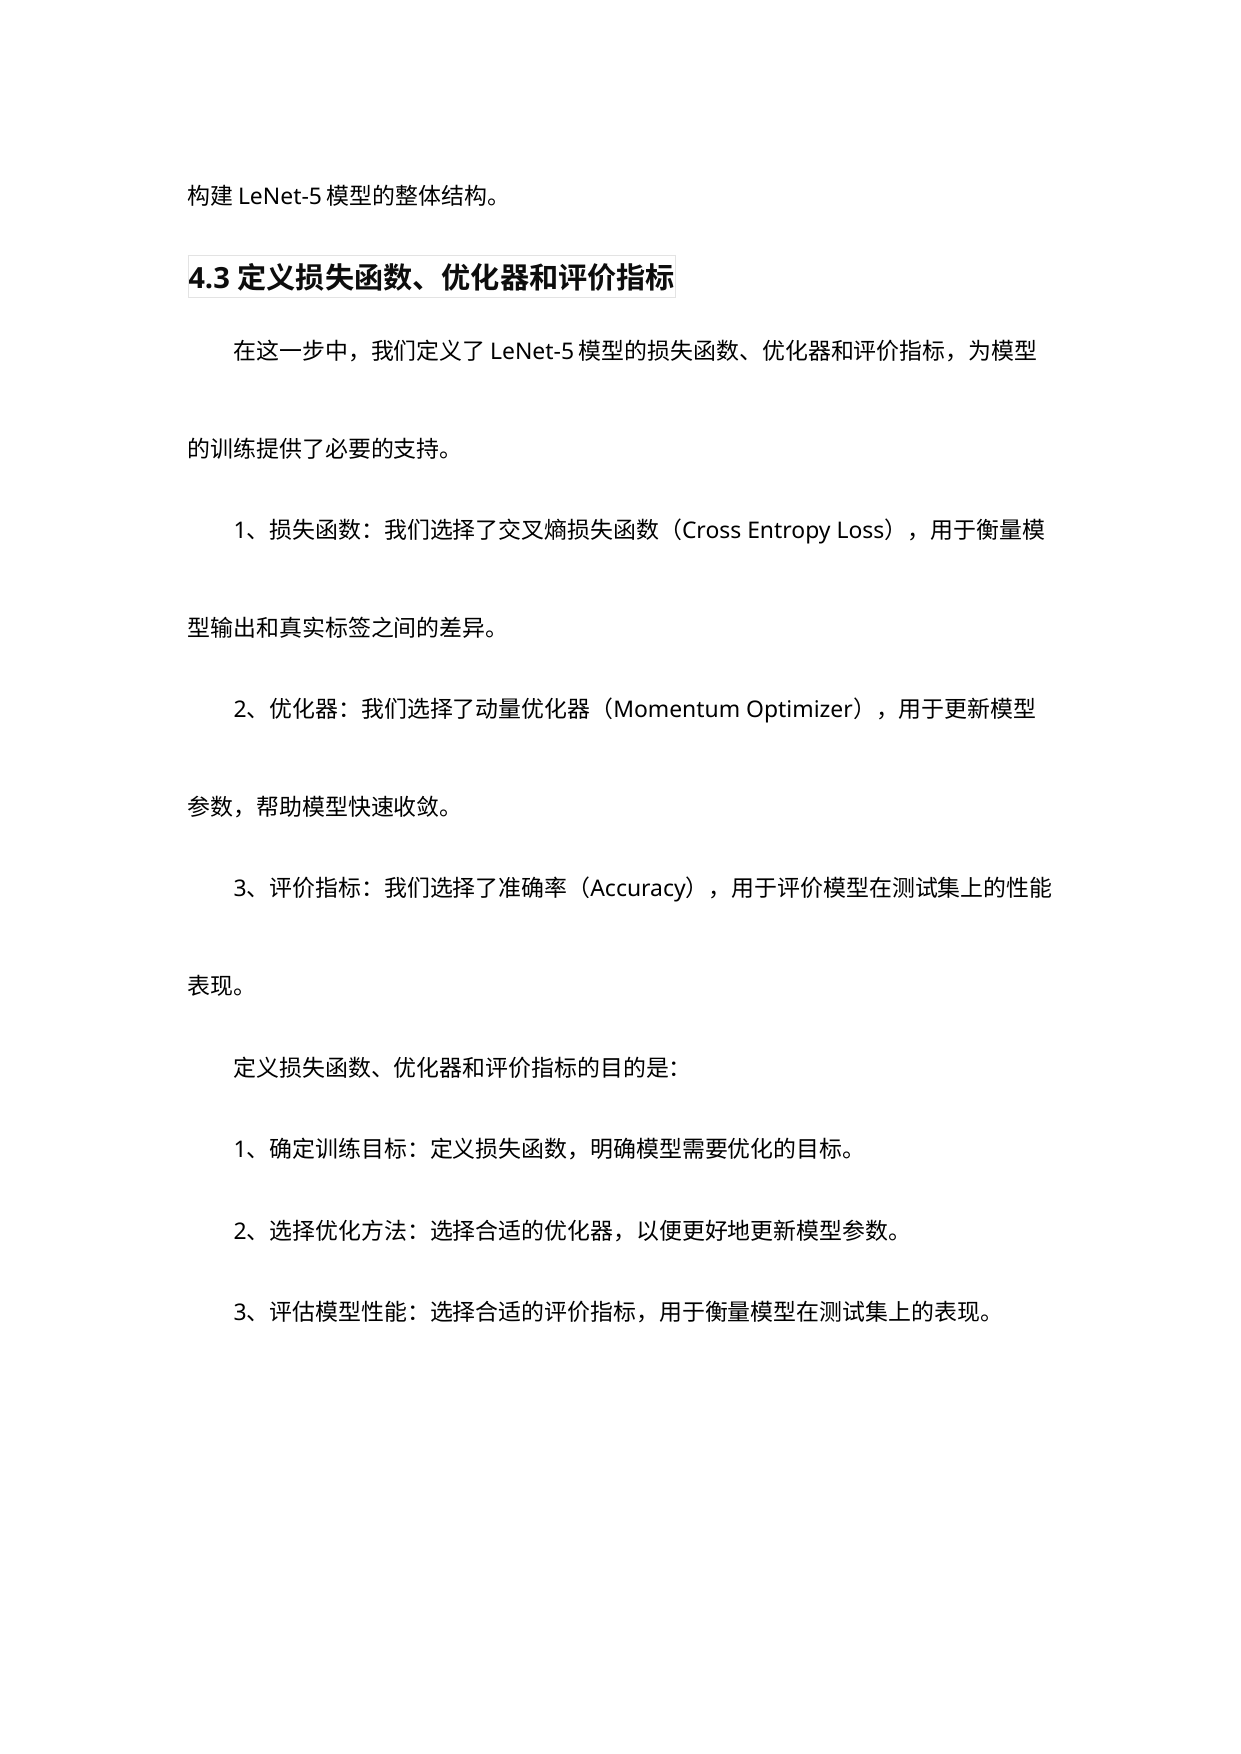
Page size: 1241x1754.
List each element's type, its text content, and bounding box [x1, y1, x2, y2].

text 2、选择优化方法：选择合适的优化器，以便更好地更新模型参数。 [187, 1197, 1053, 1262]
text 1、损失函数：我们选择了交叉熵损失函数（Cross Entropy Loss），用于衡量模型输出和真实标签之间的差异。 [187, 496, 1053, 659]
text 1、确定训练目标：定义损失函数，明确模型需要优化的目标。 [187, 1115, 1053, 1180]
text 在这一步中，我们定义了LeNet-5模型的损失函数、优化器和评价指标，为模型的训练提供了必要的支持。 [187, 317, 1053, 480]
text 3、评价指标：我们选择了准确率（Accuracy），用于评价模型在测试集上的性能表现。 [187, 854, 1053, 1017]
text 4.3 定义损失函数、优化器和评价指标 [187, 244, 1053, 309]
text 3、评估模型性能：选择合适的评价指标，用于衡量模型在测试集上的表现。 [187, 1278, 1053, 1343]
text 2、优化器：我们选择了动量优化器（Momentum Optimizer），用于更新模型参数，帮助模型快速收敛。 [187, 675, 1053, 838]
text 定义损失函数、优化器和评价指标的目的是： [187, 1033, 1053, 1098]
text 3、搭建模型：通过MindSpore框架提供的nn模块，将各个网络层组合在一起，构建LeNet-5模型的整体结构。 [187, 162, 1053, 227]
